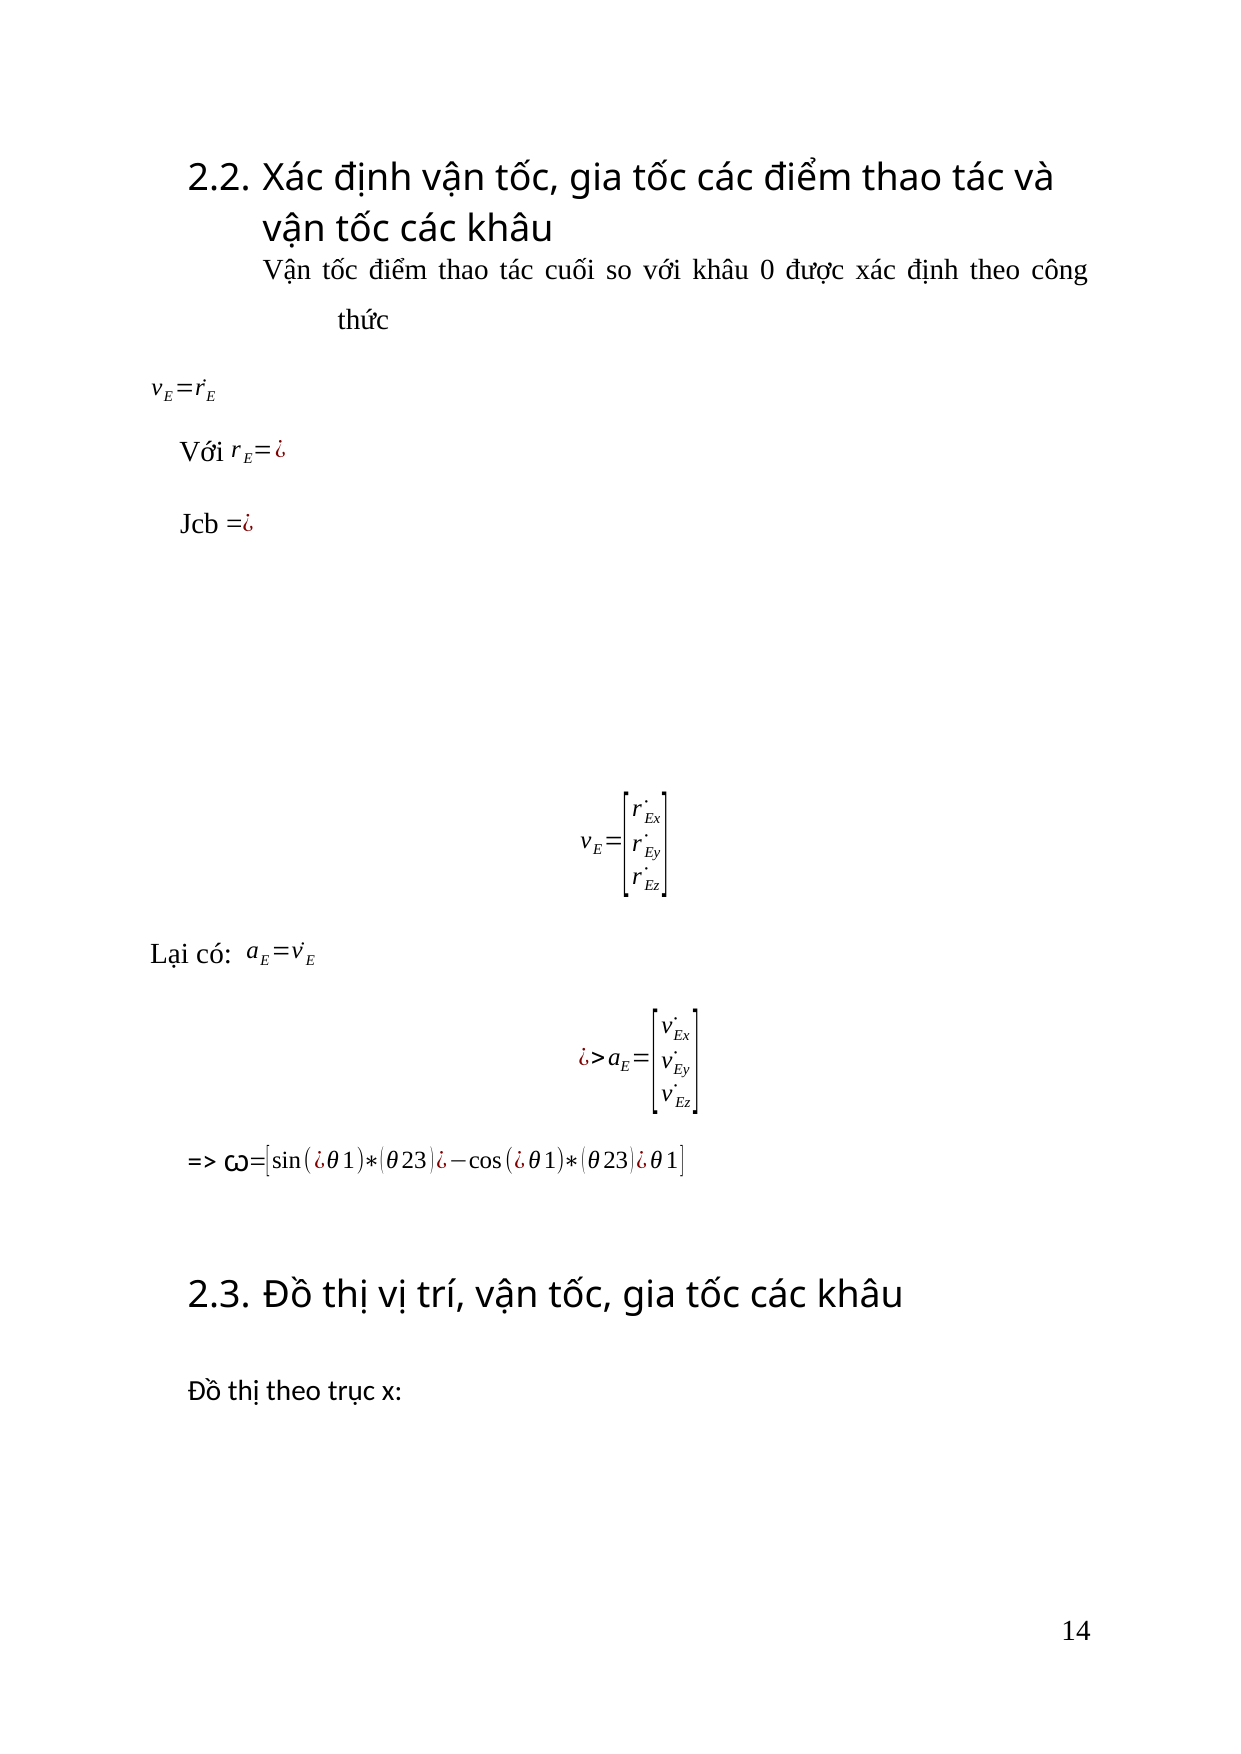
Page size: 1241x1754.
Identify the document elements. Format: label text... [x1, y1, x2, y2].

list Xác định vận tốc, gia tốc các điểm thao tác và vận tốc các khâu [187, 150, 1090, 252]
text => ꙍ= [187, 1143, 1090, 1178]
text Jcb = [158, 506, 1090, 539]
text Đồ thị theo trục x: [187, 1372, 1090, 1407]
list Đồ thị vị trí, vận tốc, gia tốc các khâu [187, 1267, 1090, 1318]
text Với [150, 434, 1090, 468]
text Vận tốc điểm thao tác cuối so với khâu 0 được xác định theo công thức [262, 252, 1090, 336]
text Lại có: [150, 936, 1090, 969]
